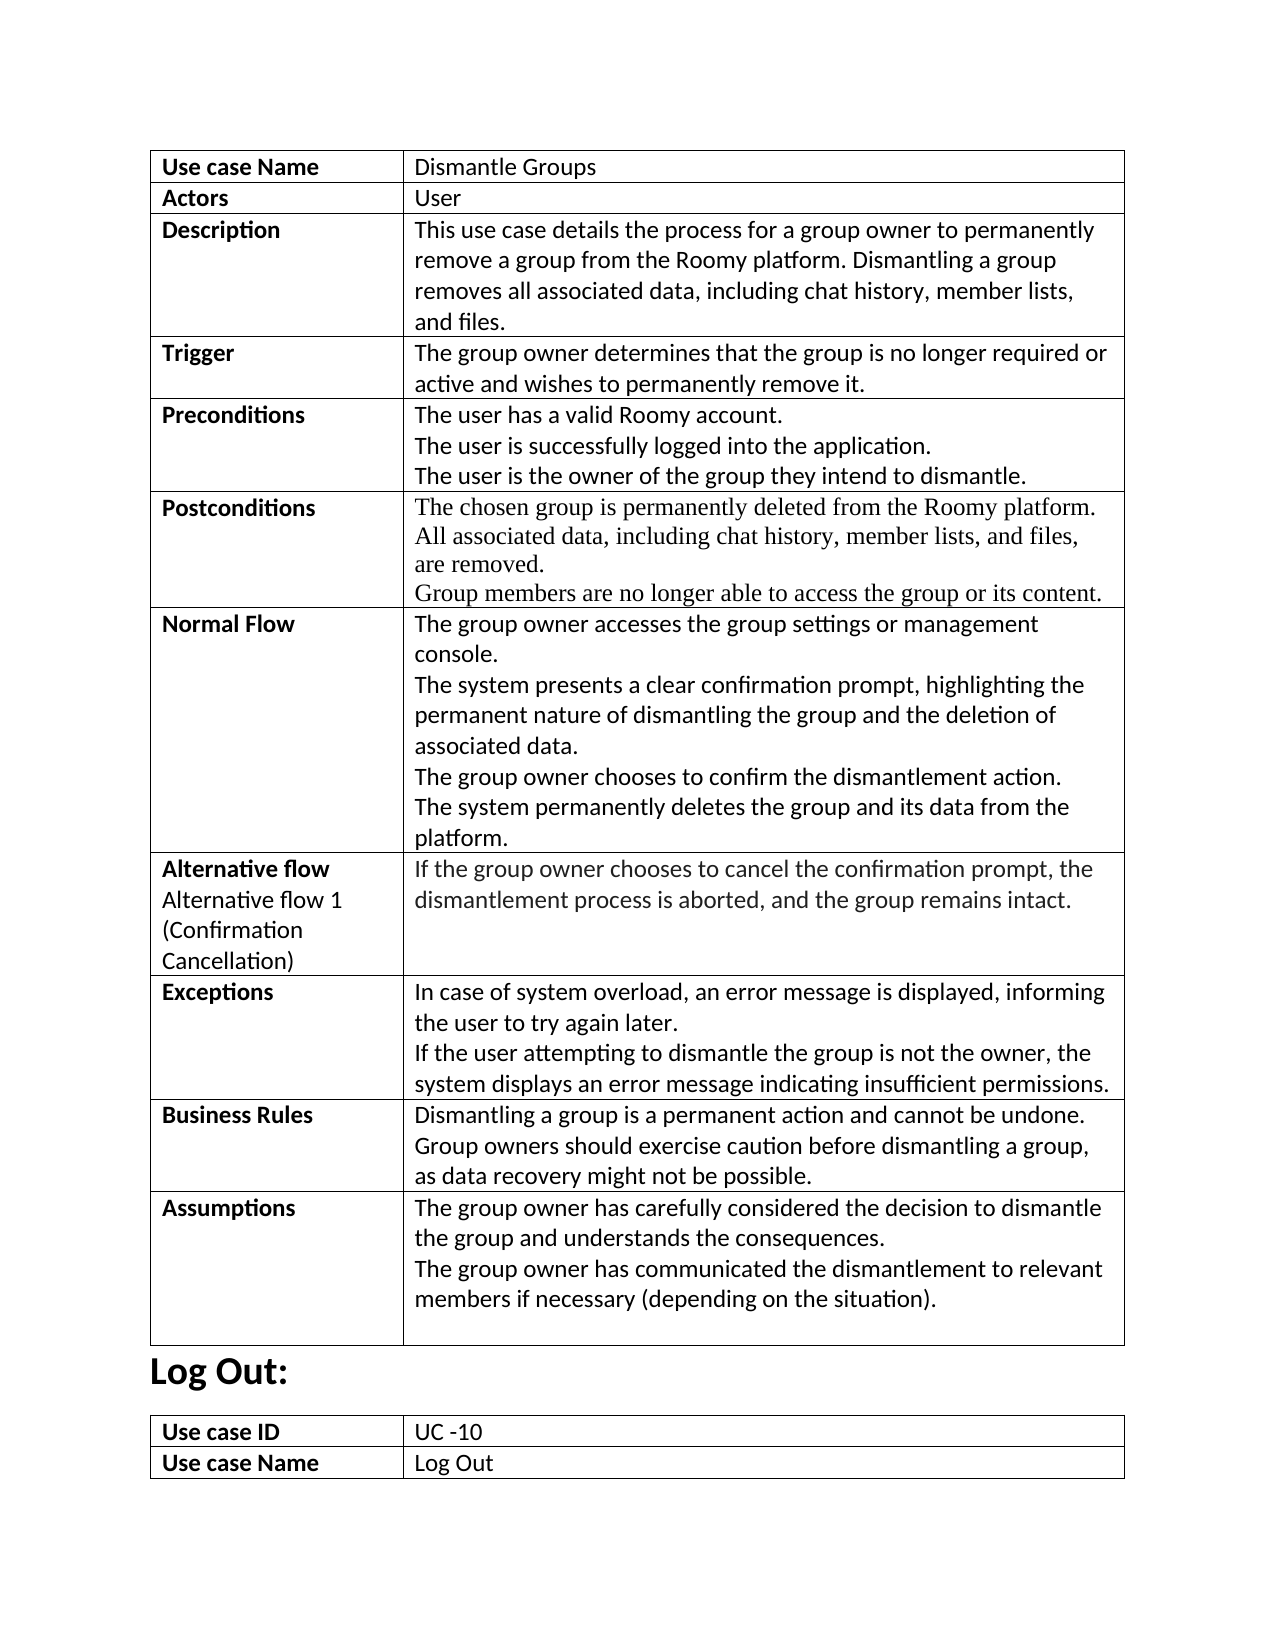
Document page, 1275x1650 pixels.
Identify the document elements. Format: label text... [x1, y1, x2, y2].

table_cell Dismantling a group is a permanent action and cannot be undone. Group owners should exercise caution before dismantling a group, as data recovery might not be possible. [404, 1100, 1124, 1191]
table_cell The group owner accesses the group settings or management console. The system presents a clear confirmation prompt, highlighting the permanent nature of dismantling the group and the deletion of associated data. The group owner chooses to confirm the dismantlement action. The system permanently deletes the group and its data from the platform. [404, 608, 1124, 852]
table_cell The group owner determines that the group is no longer required or active and wishes to permanently remove it. [404, 337, 1124, 398]
table_cell This use case details the process for a group owner to permanently remove a group from the Roomy platform. Dismantling a group removes all associated data, including chat history, member lists, and files. [404, 214, 1124, 336]
table_cell Preconditions [151, 399, 403, 491]
table_cell Description [151, 214, 403, 336]
table_cell Use case Name [151, 151, 403, 182]
table_cell In case of system overload, an error message is displayed, informing the user to try again later. If the user attempting to dismantle the group is not the owner, the system displays an error message indicating insufficient permissions. [404, 976, 1124, 1098]
table_cell Normal Flow [151, 608, 403, 852]
table_cell User [404, 183, 1124, 213]
table_cell If the group owner chooses to cancel the confirmation prompt, the dismantlement process is aborted, and the group remains intact. [404, 853, 1124, 975]
table_cell The chosen group is permanently deleted from the Roomy platform. All associated data, including chat history, member lists, and files, are removed. Group members are no longer able to access the group or its content. [404, 492, 1124, 607]
table_cell Alternative flow Alternative flow 1 (Confirmation Cancellation) [151, 853, 403, 975]
table_header UC -10 [404, 1416, 1124, 1446]
table_cell Trigger [151, 337, 403, 398]
table_cell Use case Name [151, 1447, 403, 1478]
table_cell Actors [151, 183, 403, 213]
table_header Use case ID [151, 1416, 403, 1446]
table_cell Dismantle Groups [404, 151, 1124, 182]
text Log Out: [150, 1346, 1125, 1394]
table_cell Business Rules [151, 1100, 403, 1191]
table_cell Assumptions [151, 1192, 403, 1345]
table_cell The user has a valid Roomy account. The user is successfully logged into the application. The user is the owner of the group they intend to dismantle. [404, 399, 1124, 491]
table_cell The group owner has carefully considered the decision to dismantle the group and understands the consequences. The group owner has communicated the dismantlement to relevant members if necessary (depending on the situation). [404, 1192, 1124, 1345]
table_cell Postconditions [151, 492, 403, 607]
table_cell Exceptions [151, 976, 403, 1098]
table_cell Log Out [404, 1447, 1124, 1478]
